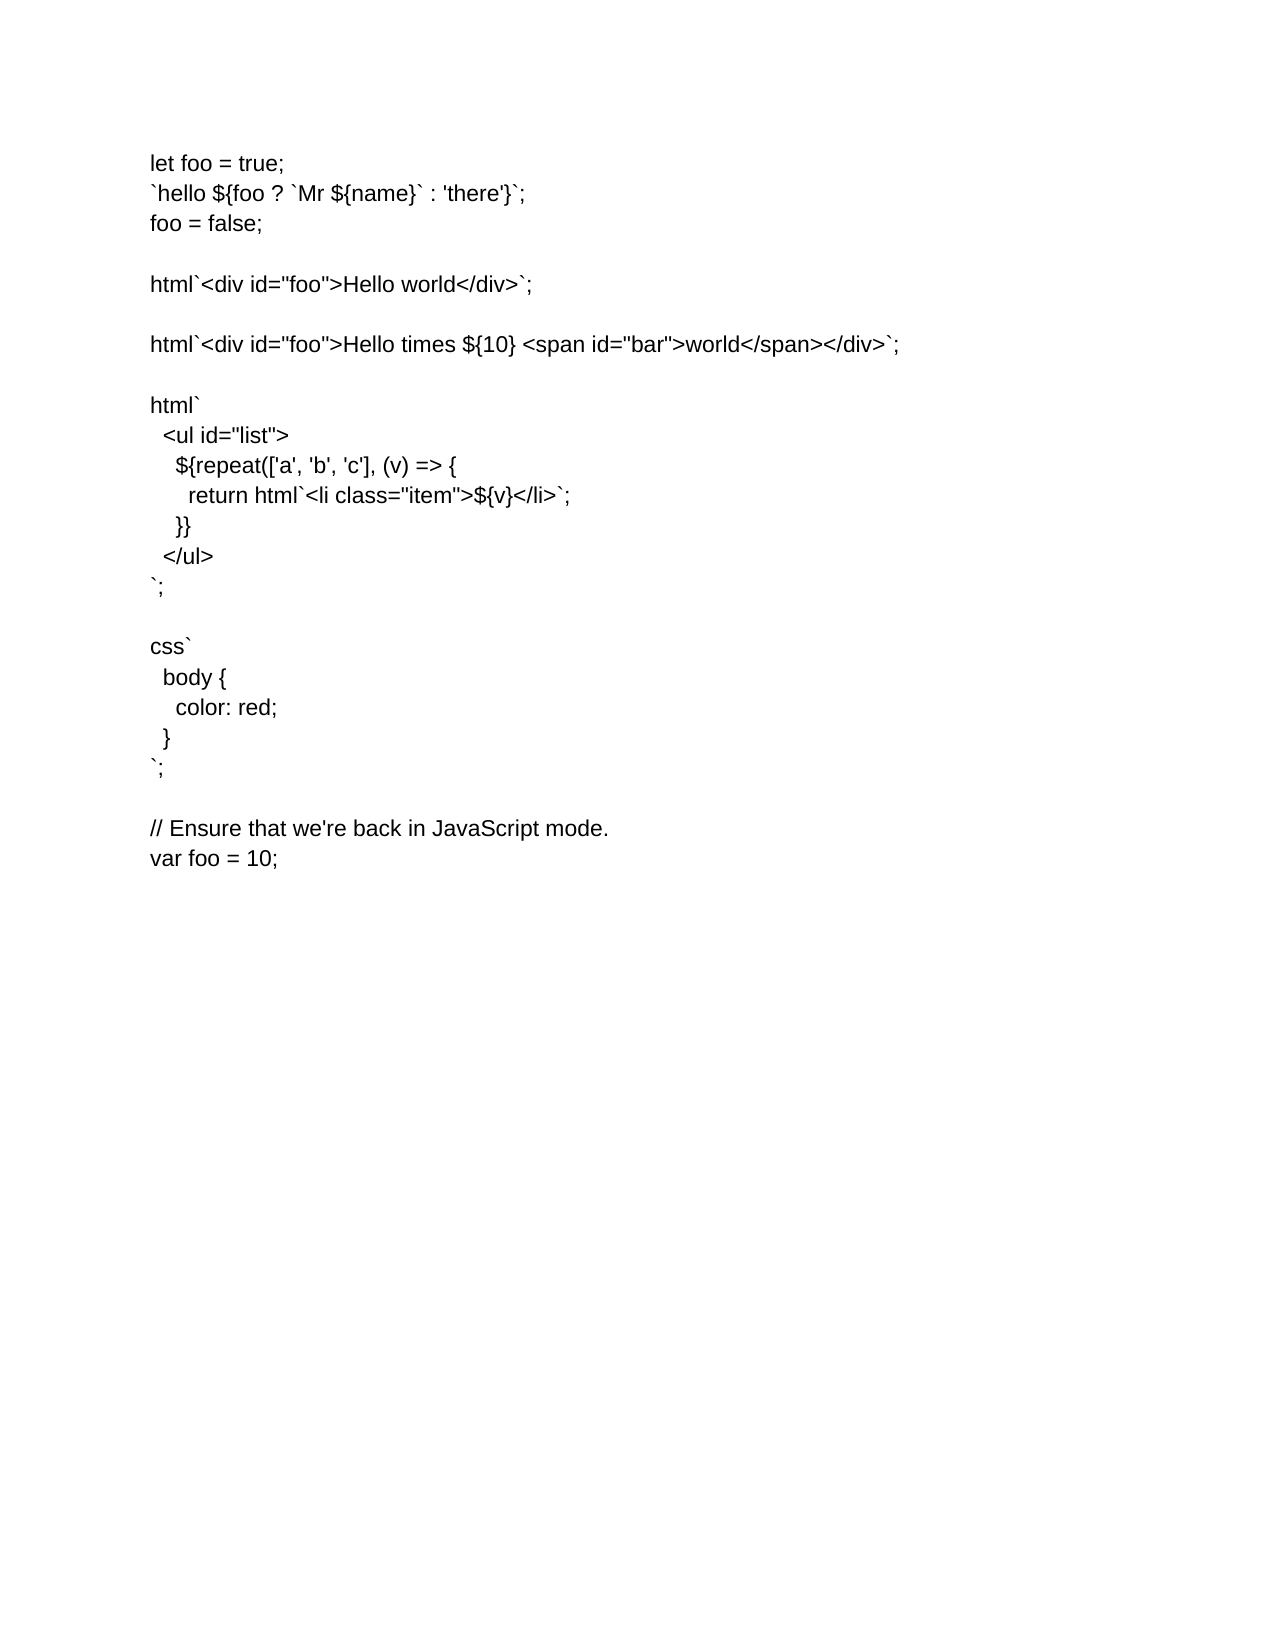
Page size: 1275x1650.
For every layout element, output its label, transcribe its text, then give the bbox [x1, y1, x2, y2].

text return html`<li class="item">${v}</li>`; [150, 482, 1125, 509]
text `; [150, 573, 1125, 599]
text }} [150, 512, 1125, 539]
text color: red; [150, 694, 1125, 720]
text css` [150, 633, 1125, 660]
text } [150, 724, 1125, 750]
text html`<div id="foo">Hello world</div>`; [150, 271, 1125, 297]
text `hello ${foo ? `Mr ${name}` : 'there'}`; [150, 180, 1125, 207]
text html`<div id="foo">Hello times ${10} <span id="bar">world</span></div>`; [150, 331, 1125, 358]
text <ul id="list"> [150, 422, 1125, 448]
text html` [150, 392, 1125, 418]
text </ul> [150, 543, 1125, 569]
text var foo = 10; [150, 845, 1125, 871]
text // Ensure that we're back in JavaScript mode. [150, 814, 1125, 841]
text `; [150, 754, 1125, 781]
text foo = false; [150, 210, 1125, 237]
text body { [150, 663, 1125, 690]
text ${repeat(['a', 'b', 'c'], (v) => { [150, 452, 1125, 478]
text let foo = true; [150, 150, 1125, 176]
